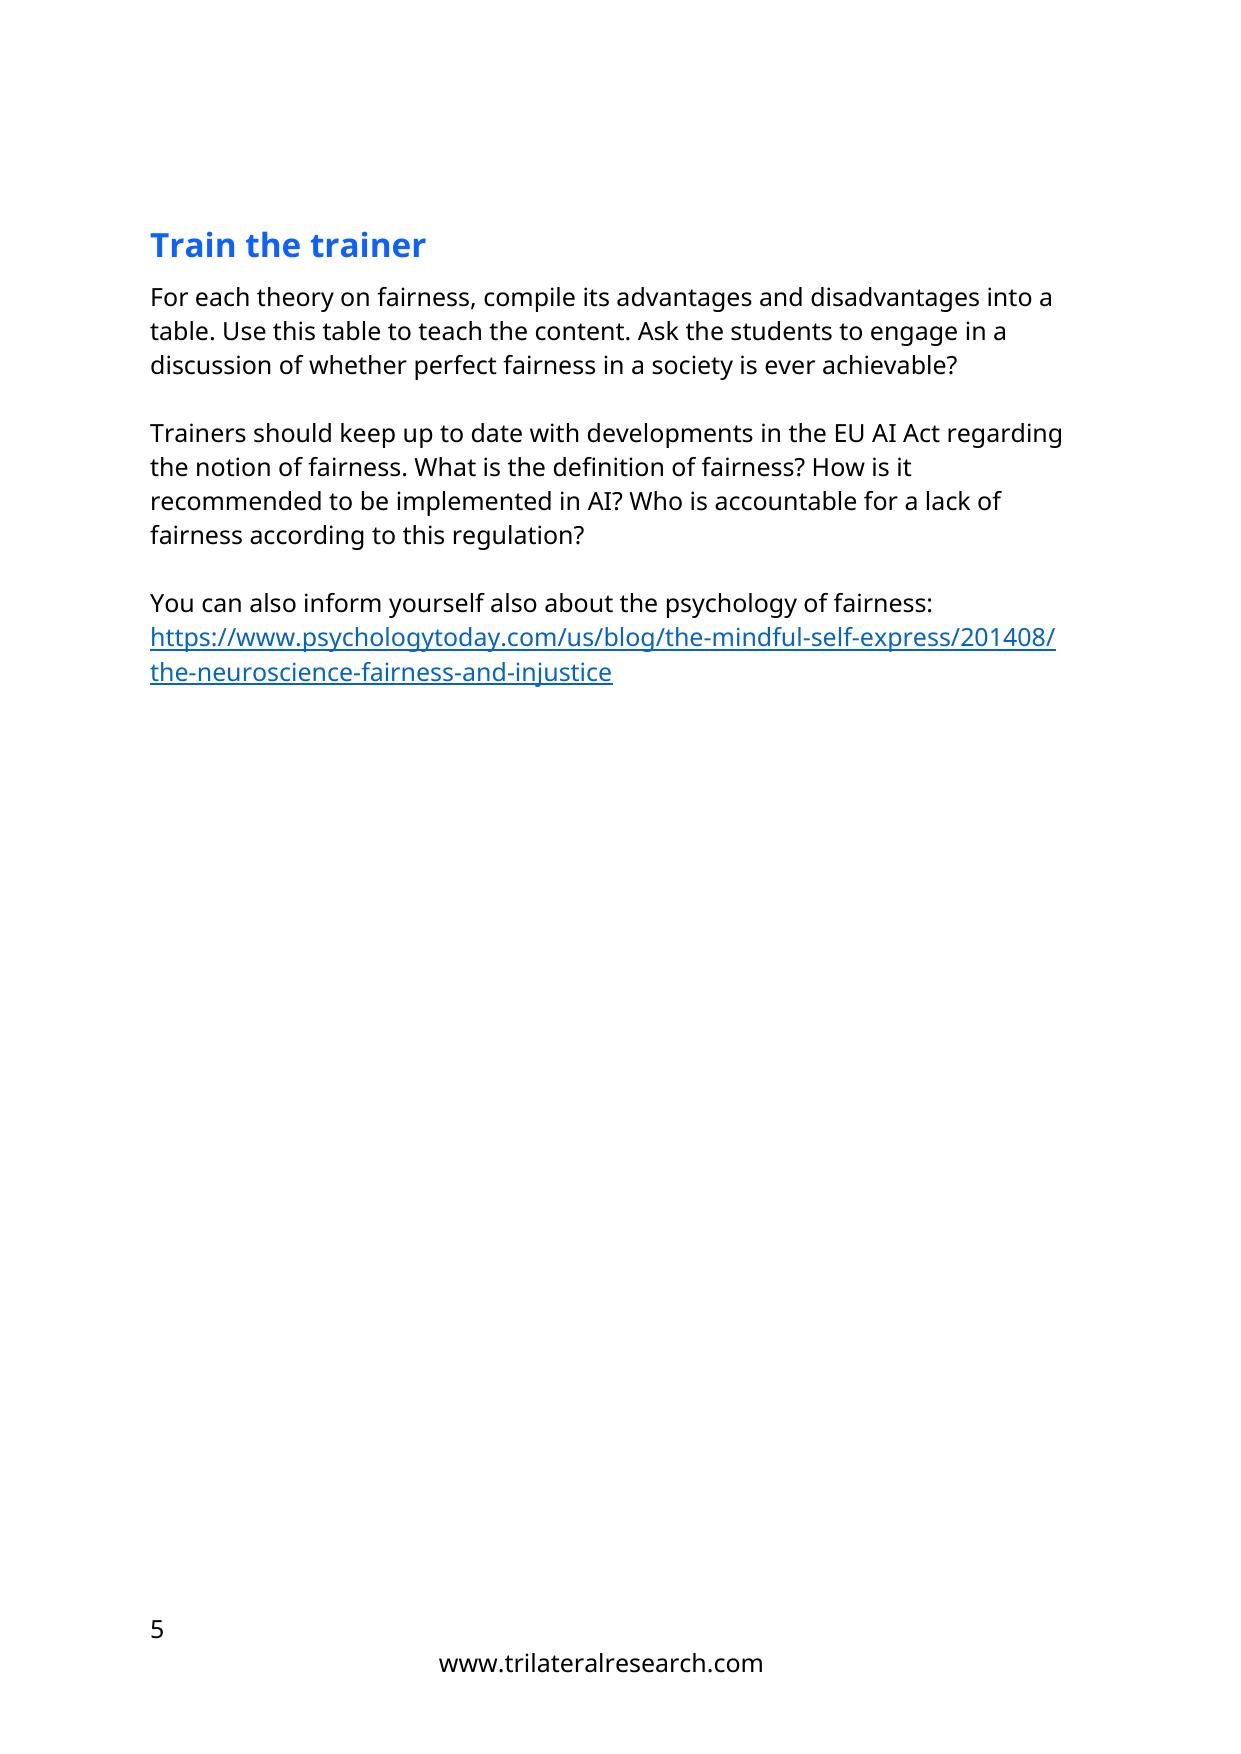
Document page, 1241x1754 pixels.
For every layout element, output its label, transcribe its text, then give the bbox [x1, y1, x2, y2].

subtitle Train the trainer [150, 222, 1090, 267]
text Trainers should keep up to date with developments in the EU AI Act regarding the notion of fairness. What is the definition of fairness? How is it recommended to be implemented in AI? Who is accountable for a lack of fairness according to this regulation? [150, 416, 1090, 552]
text You can also inform yourself also about the psychology of fairness: [150, 586, 1090, 620]
text https://www.psychologytoday.com/us/blog/the-mindful-self-express/201408/the-neuroscience-fairness-and-injustice [150, 620, 1090, 688]
text For each theory on fairness, compile its advantages and disadvantages into a table. Use this table to teach the content. Ask the students to engage in a discussion of whether perfect fairness in a society is ever achievable? [150, 279, 1090, 382]
